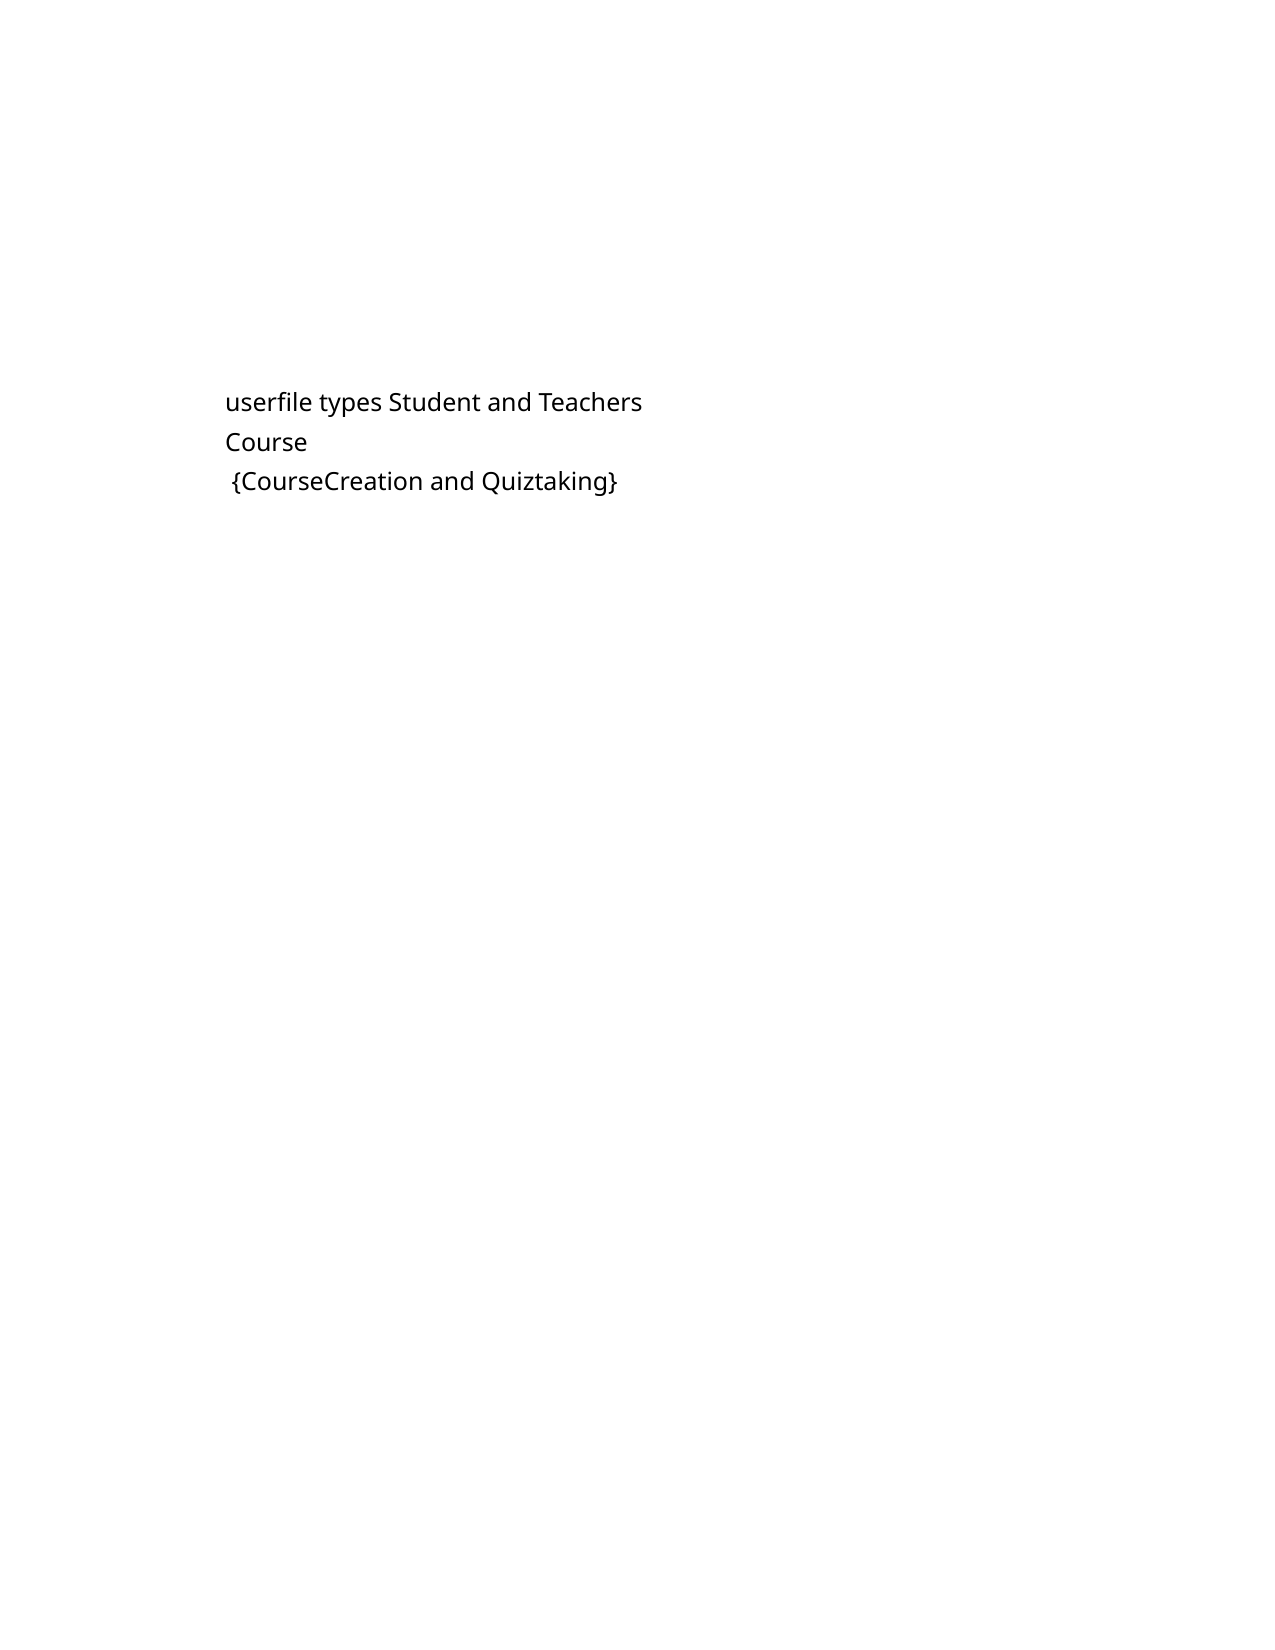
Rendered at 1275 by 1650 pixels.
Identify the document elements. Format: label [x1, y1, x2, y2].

list [187, 150, 1125, 497]
